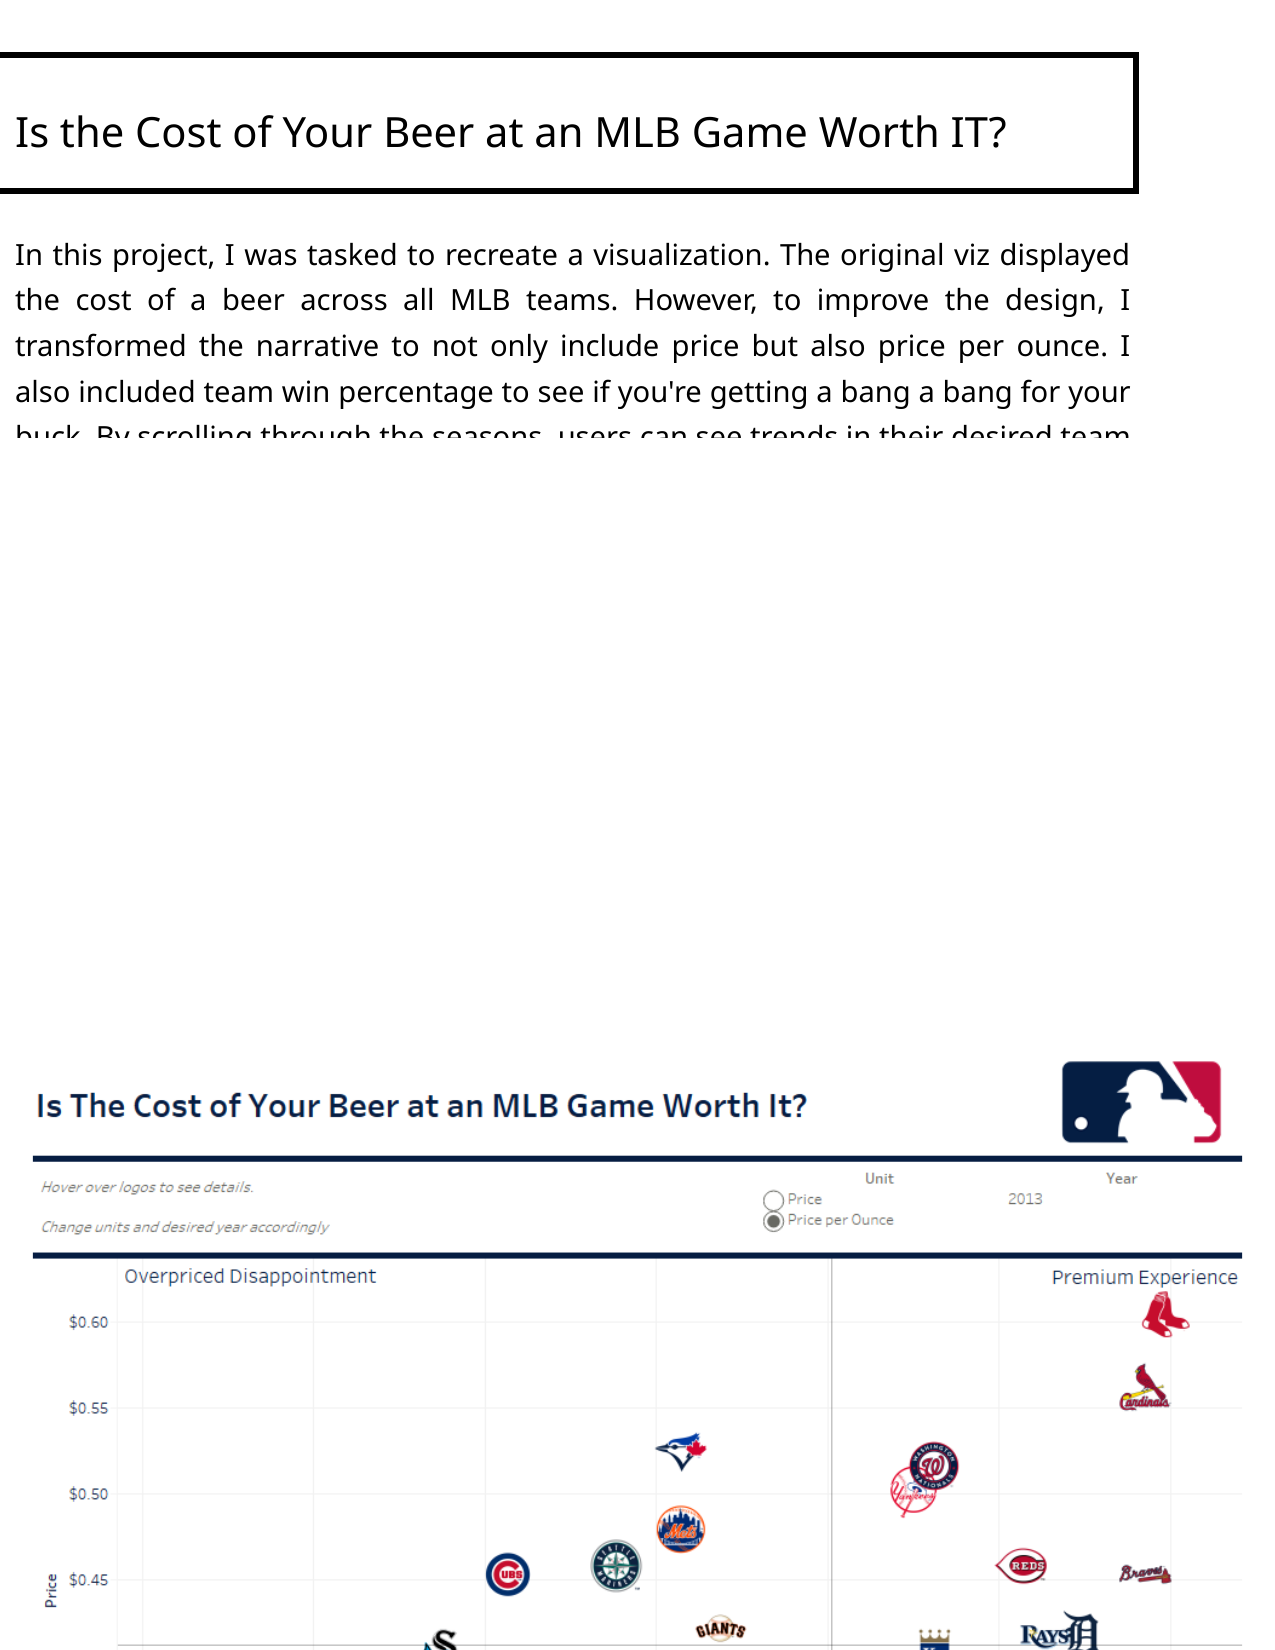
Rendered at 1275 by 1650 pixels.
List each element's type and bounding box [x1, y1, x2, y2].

picture [32, 1053, 1243, 1650]
